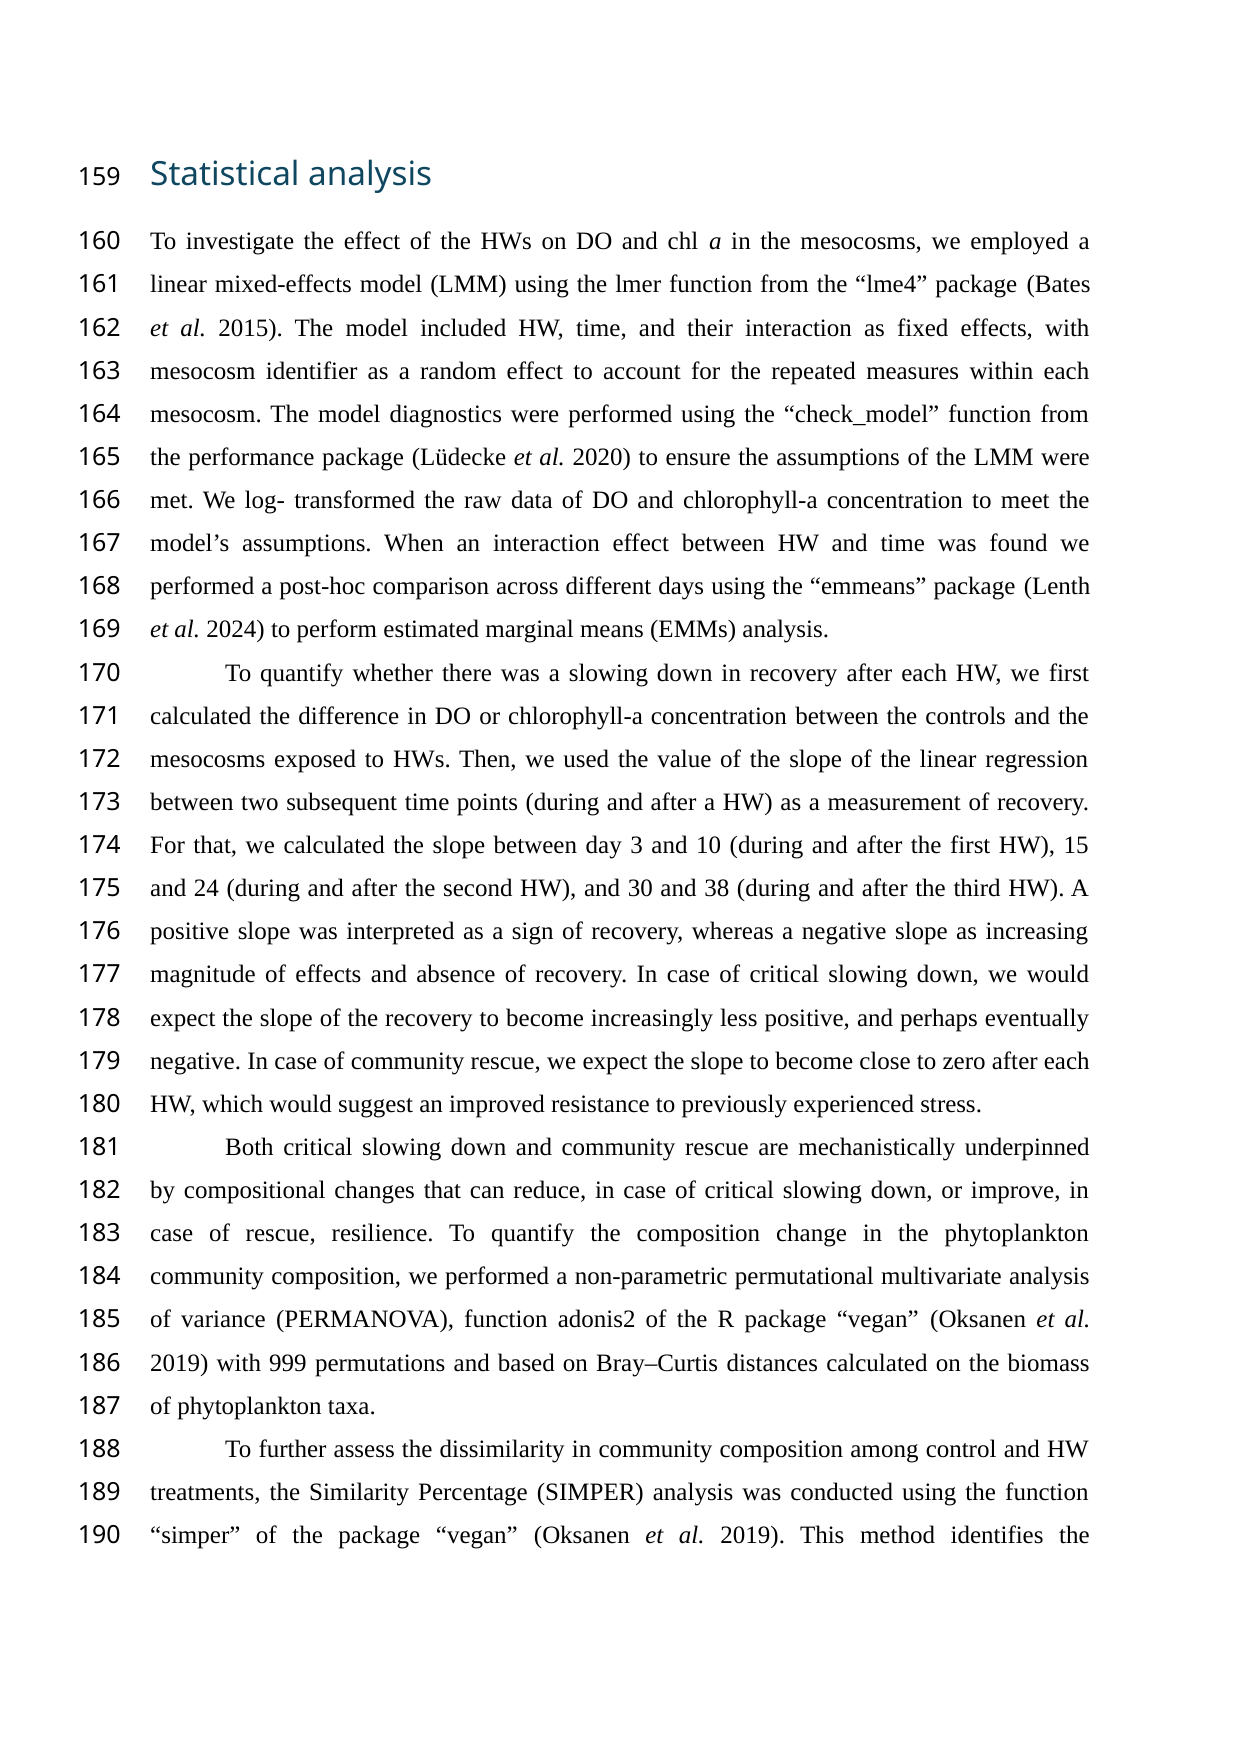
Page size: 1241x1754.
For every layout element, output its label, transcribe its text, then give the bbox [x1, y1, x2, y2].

subtitle Statistical analysis [150, 150, 1090, 195]
text To investigate the effect of the HWs on DO and chl a in the mesocosms, we employed a linear mixed-effects model (LMM) using the lmer function from the “lme4” package (Bates et al. 2015). The model included HW, time, and their interaction as fixed effects, with mesocosm identifier as a random effect to account for the repeated measures within each mesocosm. The model diagnostics were performed using the “check_model” function from the performance package (Lüdecke et al. 2020) to ensure the assumptions of the LMM were met. We log- transformed the raw data of DO and chlorophyll-a concentration to meet the model’s assumptions. When an interaction effect between HW and time was found we performed a post-hoc comparison across different days using the “emmeans” package (Lenth et al. 2024) to perform estimated marginal means (EMMs) analysis. [150, 226, 1090, 643]
text Both critical slowing down and community rescue are mechanistically underpinned by compositional changes that can reduce, in case of critical slowing down, or improve, in case of rescue, resilience. To quantify the composition change in the phytoplankton community composition, we performed a non-parametric permutational multivariate analysis of variance (PERMANOVA), function adonis2 of the R package “vegan” (Oksanen et al. 2019) with 999 permutations and based on Bray–Curtis distances calculated on the biomass of phytoplankton taxa. [150, 1132, 1090, 1419]
text To quantify whether there was a slowing down in recovery after each HW, we first calculated the difference in DO or chlorophyll-a concentration between the controls and the mesocosms exposed to HWs. Then, we used the value of the slope of the linear regression between two subsequent time points (during and after a HW) as a measurement of recovery. For that, we calculated the slope between day 3 and 10 (during and after the first HW), 15 and 24 (during and after the second HW), and 30 and 38 (during and after the third HW). A positive slope was interpreted as a sign of recovery, whereas a negative slope as increasing magnitude of effects and absence of recovery. In case of critical slowing down, we would expect the slope of the recovery to become increasingly less positive, and perhaps eventually negative. In case of community rescue, we expect the slope to become close to zero after each HW, which would suggest an improved resistance to previously experienced stress. [150, 658, 1090, 1118]
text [150, 1434, 1090, 1549]
